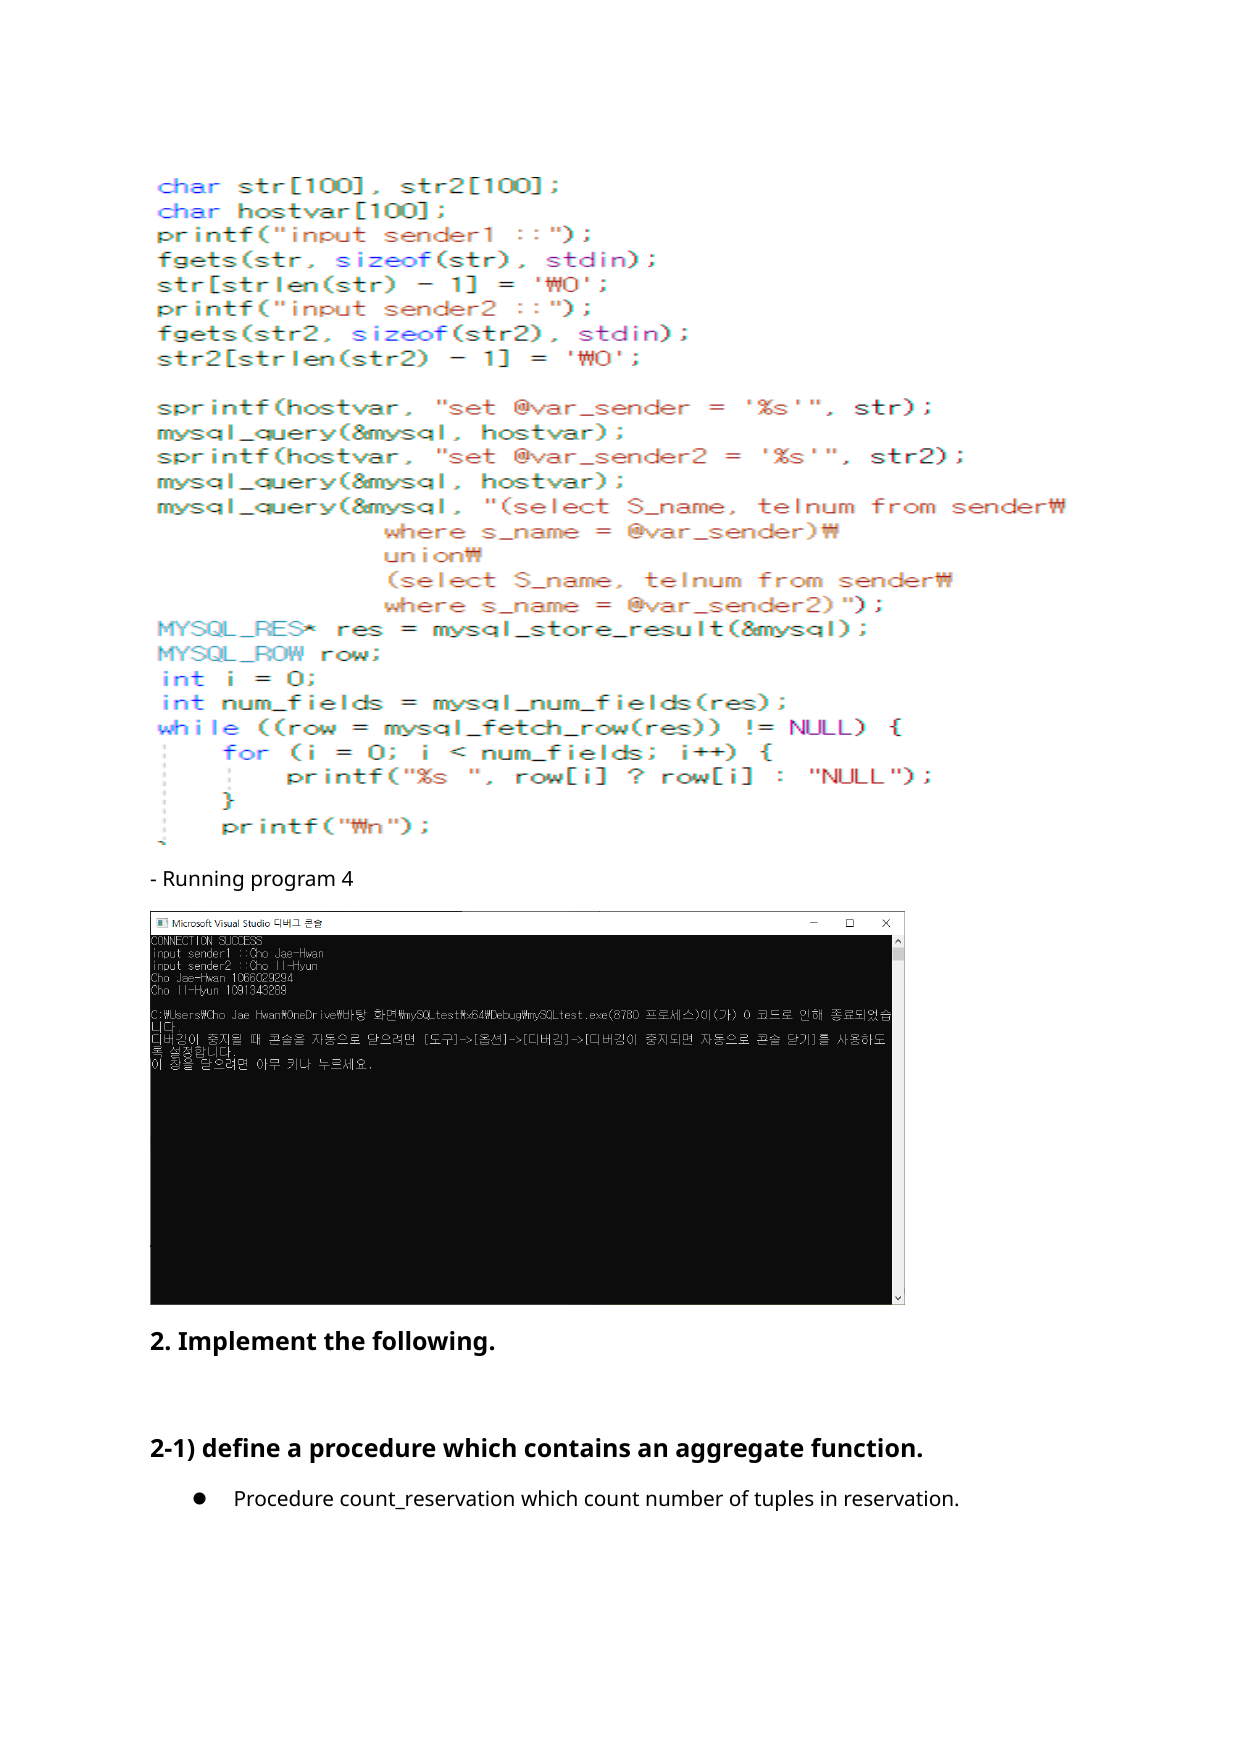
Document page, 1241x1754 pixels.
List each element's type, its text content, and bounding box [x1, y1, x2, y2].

text 2-1) define a procedure which contains an aggregate function. [150, 1431, 1090, 1465]
list Procedure count_reservation which count number of tuples in reservation. [192, 1484, 1090, 1513]
text - Running program 4 [150, 864, 1090, 892]
picture [150, 177, 1081, 845]
text 2. Implement the following. [150, 1324, 1090, 1358]
picture [150, 911, 905, 1305]
